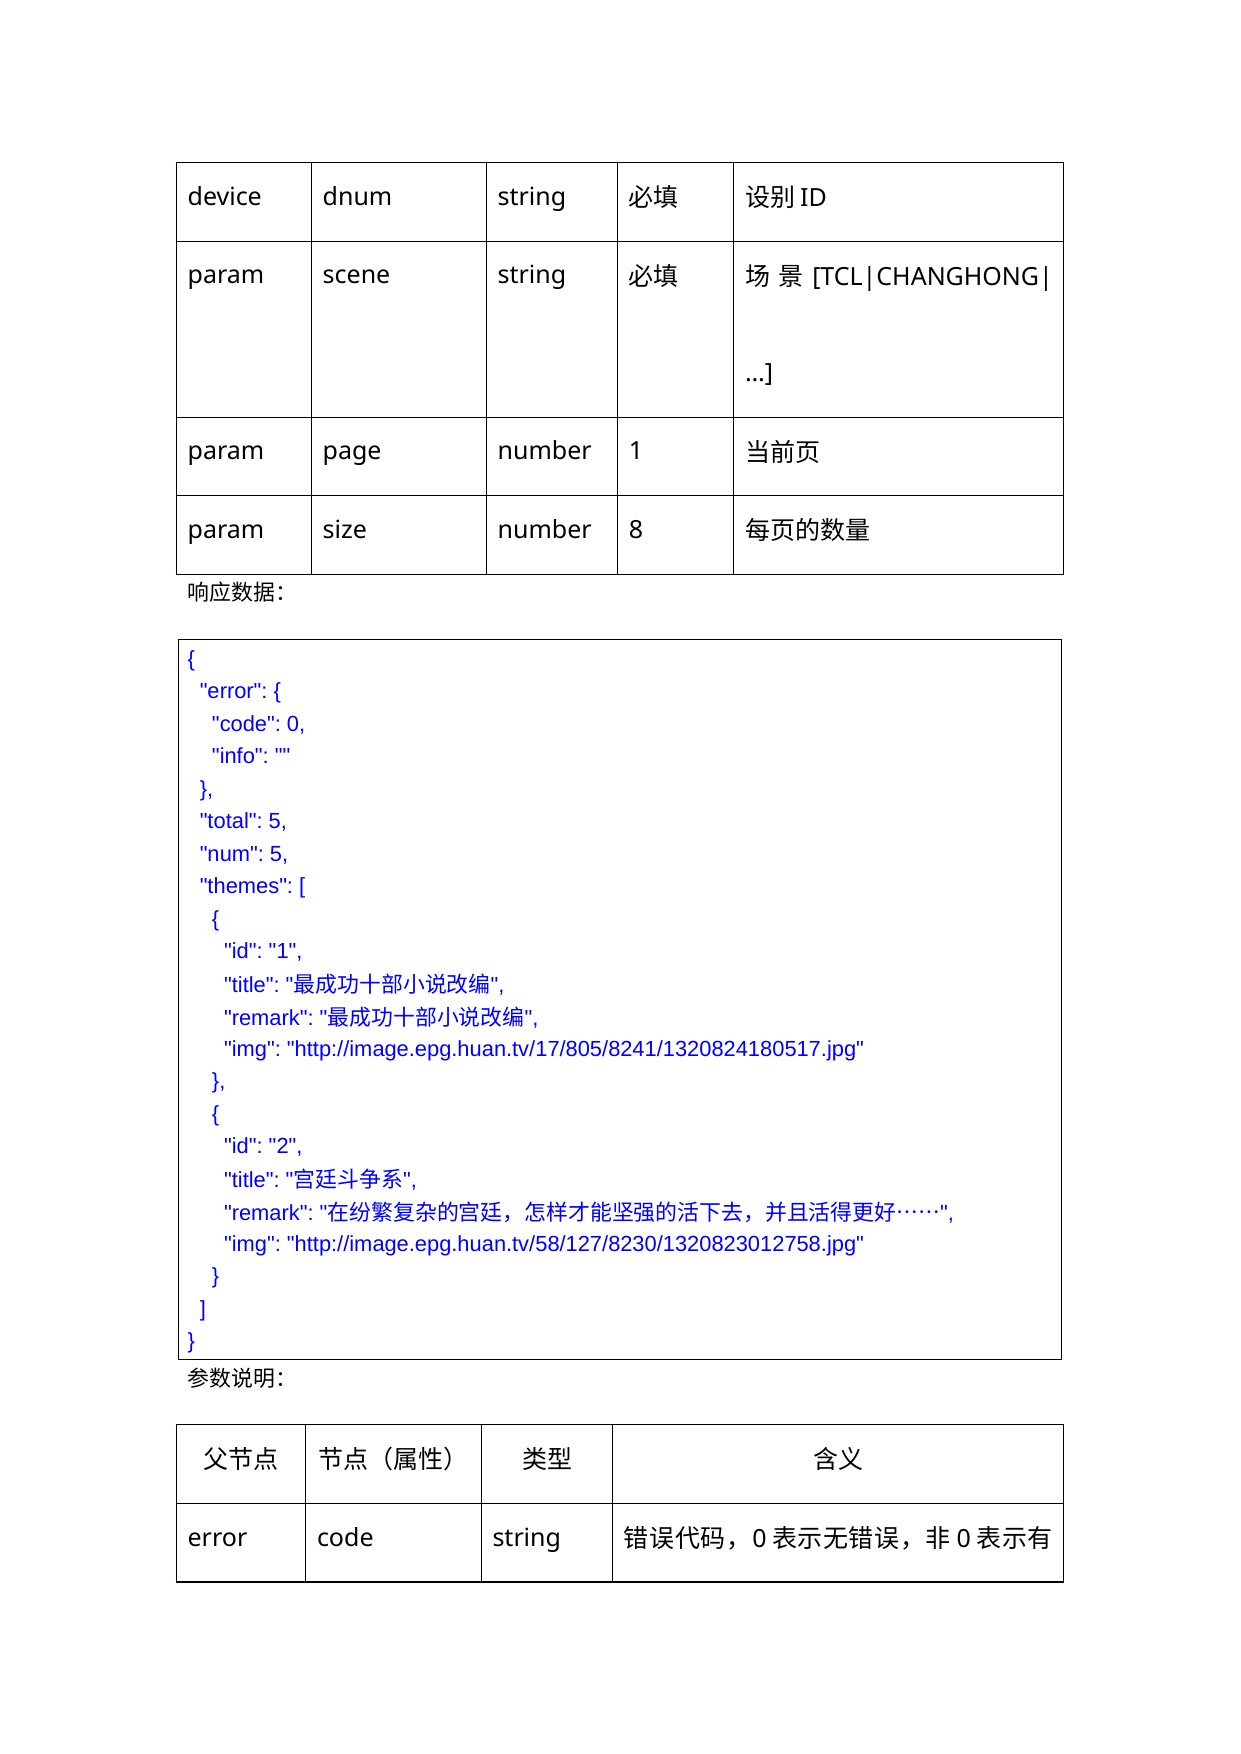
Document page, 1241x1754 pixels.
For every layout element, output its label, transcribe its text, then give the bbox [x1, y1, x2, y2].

text "img": "http://image.epg.huan.tv/17/805/8241/1320824180517.jpg" [187, 1032, 1053, 1064]
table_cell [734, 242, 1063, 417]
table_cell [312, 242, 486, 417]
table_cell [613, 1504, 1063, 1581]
text "title": "宫廷斗争系", [187, 1162, 1053, 1194]
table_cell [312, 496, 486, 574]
text "info": "" [187, 739, 1053, 772]
text "total": 5, [187, 804, 1053, 837]
text "remark": "最成功十部小说改编", [187, 999, 1053, 1032]
text "code": 0, [187, 707, 1053, 739]
text "remark": "在纷繁复杂的宫廷，怎样才能坚强的活下去，并且活得更好……", [187, 1194, 1053, 1227]
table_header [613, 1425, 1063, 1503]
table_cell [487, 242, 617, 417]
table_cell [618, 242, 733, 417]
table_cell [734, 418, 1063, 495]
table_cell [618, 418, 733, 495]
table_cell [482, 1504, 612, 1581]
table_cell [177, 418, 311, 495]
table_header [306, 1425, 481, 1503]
text 响应数据： [187, 575, 1053, 607]
text "error": { [187, 674, 1053, 707]
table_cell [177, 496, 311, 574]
text "num": 5, [187, 837, 1053, 869]
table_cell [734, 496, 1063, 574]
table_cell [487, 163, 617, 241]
text "title": "最成功十部小说改编", [187, 967, 1053, 999]
text "themes": [ [187, 869, 1053, 902]
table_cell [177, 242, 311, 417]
text "id": "1", [187, 934, 1053, 967]
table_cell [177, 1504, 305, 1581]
text }, [187, 1064, 1053, 1097]
text "id": "2", [187, 1129, 1053, 1162]
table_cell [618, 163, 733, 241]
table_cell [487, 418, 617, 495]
text } [187, 1259, 1053, 1292]
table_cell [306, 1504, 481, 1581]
text ] [187, 1292, 1053, 1321]
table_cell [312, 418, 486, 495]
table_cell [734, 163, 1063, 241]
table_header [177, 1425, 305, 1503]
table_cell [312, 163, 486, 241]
text { [179, 640, 1061, 674]
text } [179, 1321, 1061, 1359]
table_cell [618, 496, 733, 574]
text "img": "http://image.epg.huan.tv/58/127/8230/1320823012758.jpg" [187, 1227, 1053, 1259]
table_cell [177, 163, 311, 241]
text { [187, 902, 1053, 934]
text }, [187, 772, 1053, 804]
text 参数说明： [187, 1360, 1053, 1393]
text { [187, 1097, 1053, 1129]
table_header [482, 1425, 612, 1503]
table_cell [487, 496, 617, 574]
